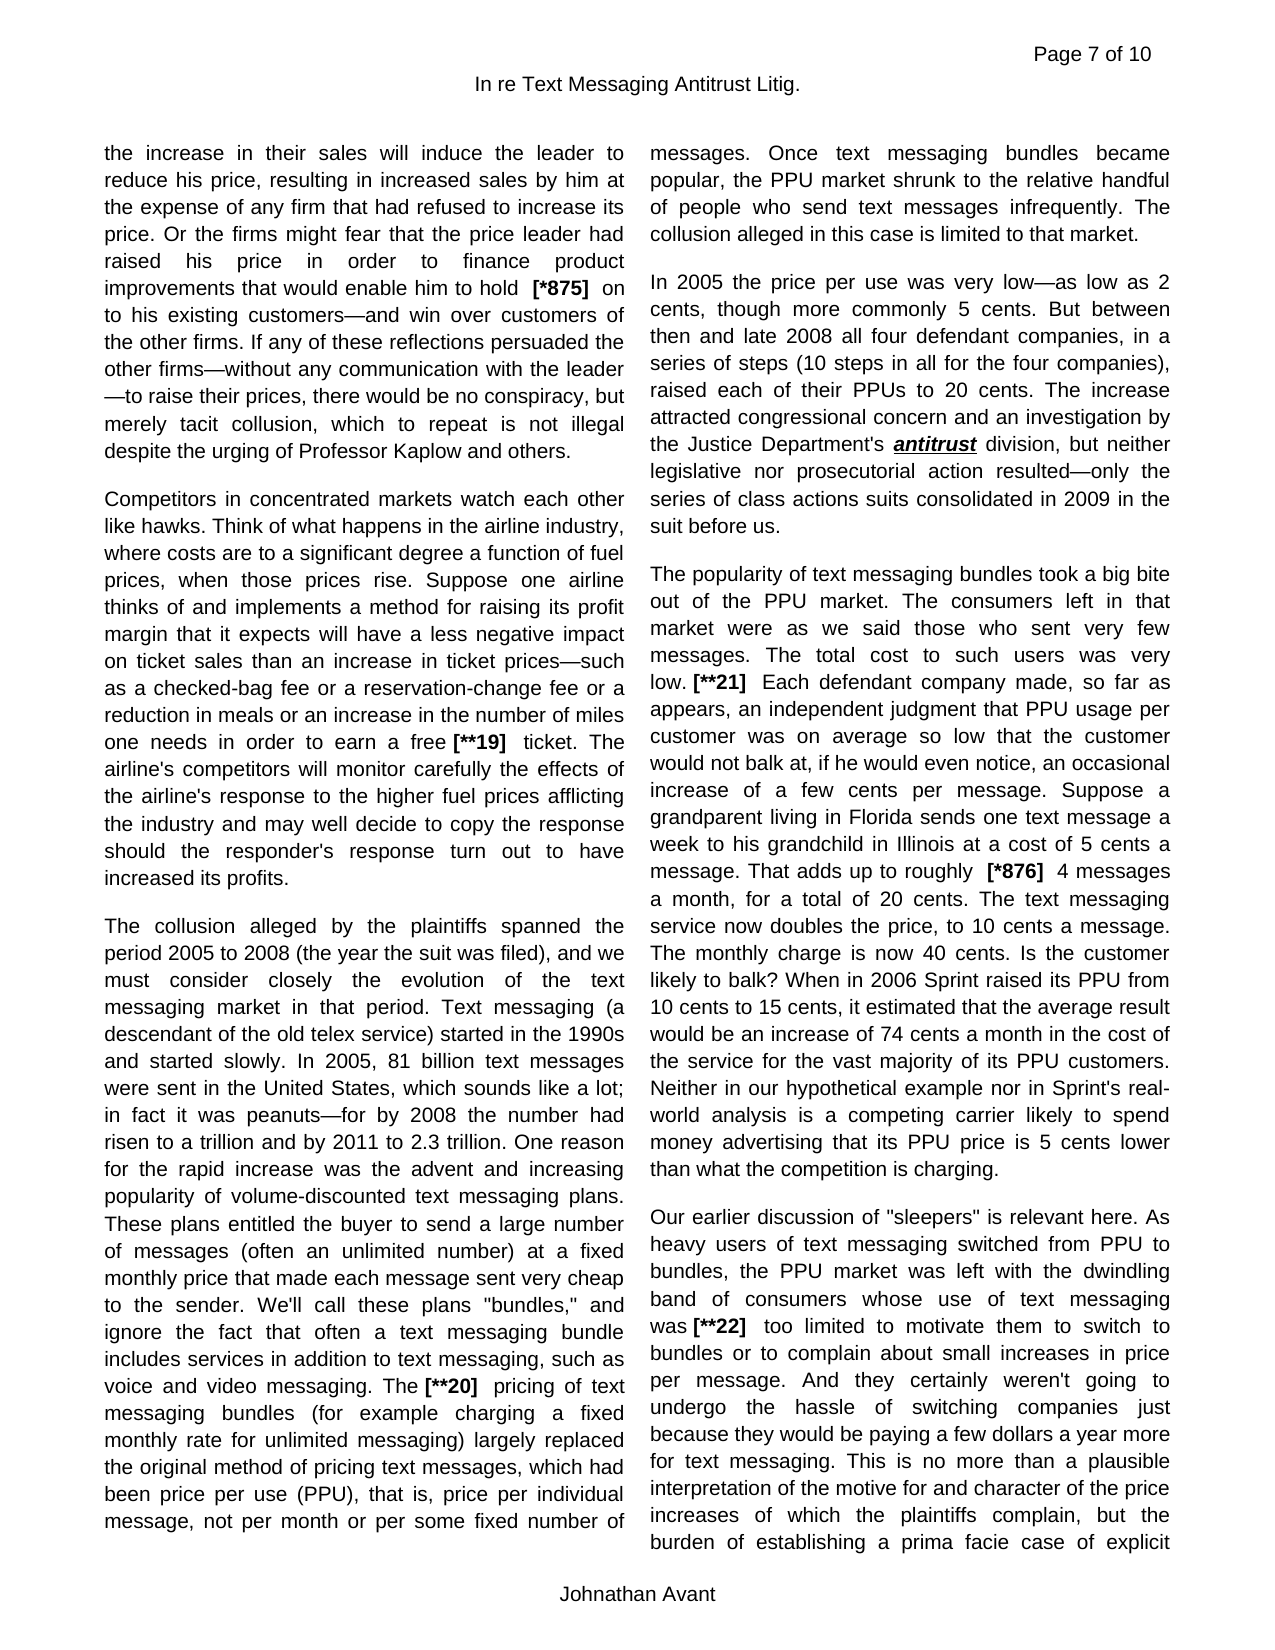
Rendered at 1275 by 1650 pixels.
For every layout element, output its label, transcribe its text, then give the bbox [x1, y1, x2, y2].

text The collusion alleged by the plaintiffs spanned the period 2005 to 2008 (the year the suit was filed), and we must consider closely the evolution of the text messaging market in that period. Text messaging (a descendant of the old telex service) started in the 1990s and started slowly. In 2005, 81 billion text messages were sent in the United States, which sounds like a lot; in fact it was peanuts—for by 2008 the number had risen to a trillion and by 2011 to 2.3 trillion. One reason for the rapid increase was the advent and increasing popularity of volume-discounted text messaging plans. These plans entitled the buyer to send a large number of messages (often an unlimited number) at a fixed monthly price that made each message sent very cheap to the sender. We'll call these plans "bundles," and ignore the fact that often a text messaging bundle includes services in addition to text messaging, such as voice and video messaging. The [**20] pricing of text messaging bundles (for example charging a fixed monthly rate for unlimited messaging) largely replaced the original method of pricing text messages, which had been price per use (PPU), that is, price per individual message, not per month or per some fixed number of messages. Once text messaging bundles became popular, the PPU market shrunk to the relative handful of people who send text messages infrequently. The collusion alleged in this case is limited to that market. [104, 910, 625, 1533]
text The popularity of text messaging bundles took a big bite out of the PPU market. The consumers left in that market were as we said those who sent very few messages. The total cost to such users was very low. [**21] Each defendant company made, so far as appears, an independent judgment that PPU usage per customer was on average so low that the customer would not balk at, if he would even notice, an occasional increase of a few cents per message. Suppose a grandparent living in Florida sends one text message a week to his grandchild in Illinois at a cost of 5 cents a message. That adds up to roughly [*876] 4 messages a month, for a total of 20 cents. The text messaging service now doubles the price, to 10 cents a message. The monthly charge is now 40 cents. Is the customer likely to balk? When in 2006 Sprint raised its PPU from 10 cents to 15 cents, it estimated that the average result would be an increase of 74 cents a month in the cost of the service for the vast majority of its PPU customers. Neither in our hypothetical example nor in Sprint's real-world analysis is a competing carrier likely to spend money advertising that its PPU price is 5 cents lower than what the competition is charging. [650, 558, 1171, 1181]
text Competitors in concentrated markets watch each other like hawks. Think of what happens in the airline industry, where costs are to a significant degree a function of fuel prices, when those prices rise. Suppose one airline thinks of and implements a method for raising its profit margin that it expects will have a less negative impact on ticket sales than an increase in ticket prices—such as a checked-bag fee or a reservation-change fee or a reduction in meals or an increase in the number of miles one needs in order to earn a free [**19] ticket. The airline's competitors will monitor carefully the effects of the airline's response to the higher fuel prices afflicting the industry and may well decide to copy the response should the responder's response turn out to have increased its profits. [104, 483, 625, 889]
text In 2005 the price per use was very low—as low as 2 cents, though more commonly 5 cents. But between then and late 2008 all four defendant companies, in a series of steps (10 steps in all for the four companies), raised each of their PPUs to 20 cents. The increase attracted congressional concern and an investigation by the Justice Department's antitrust division, but neither legislative nor prosecutorial action resulted—only the series of class actions suits consolidated in 2009 in the suit before us. [650, 267, 1171, 537]
